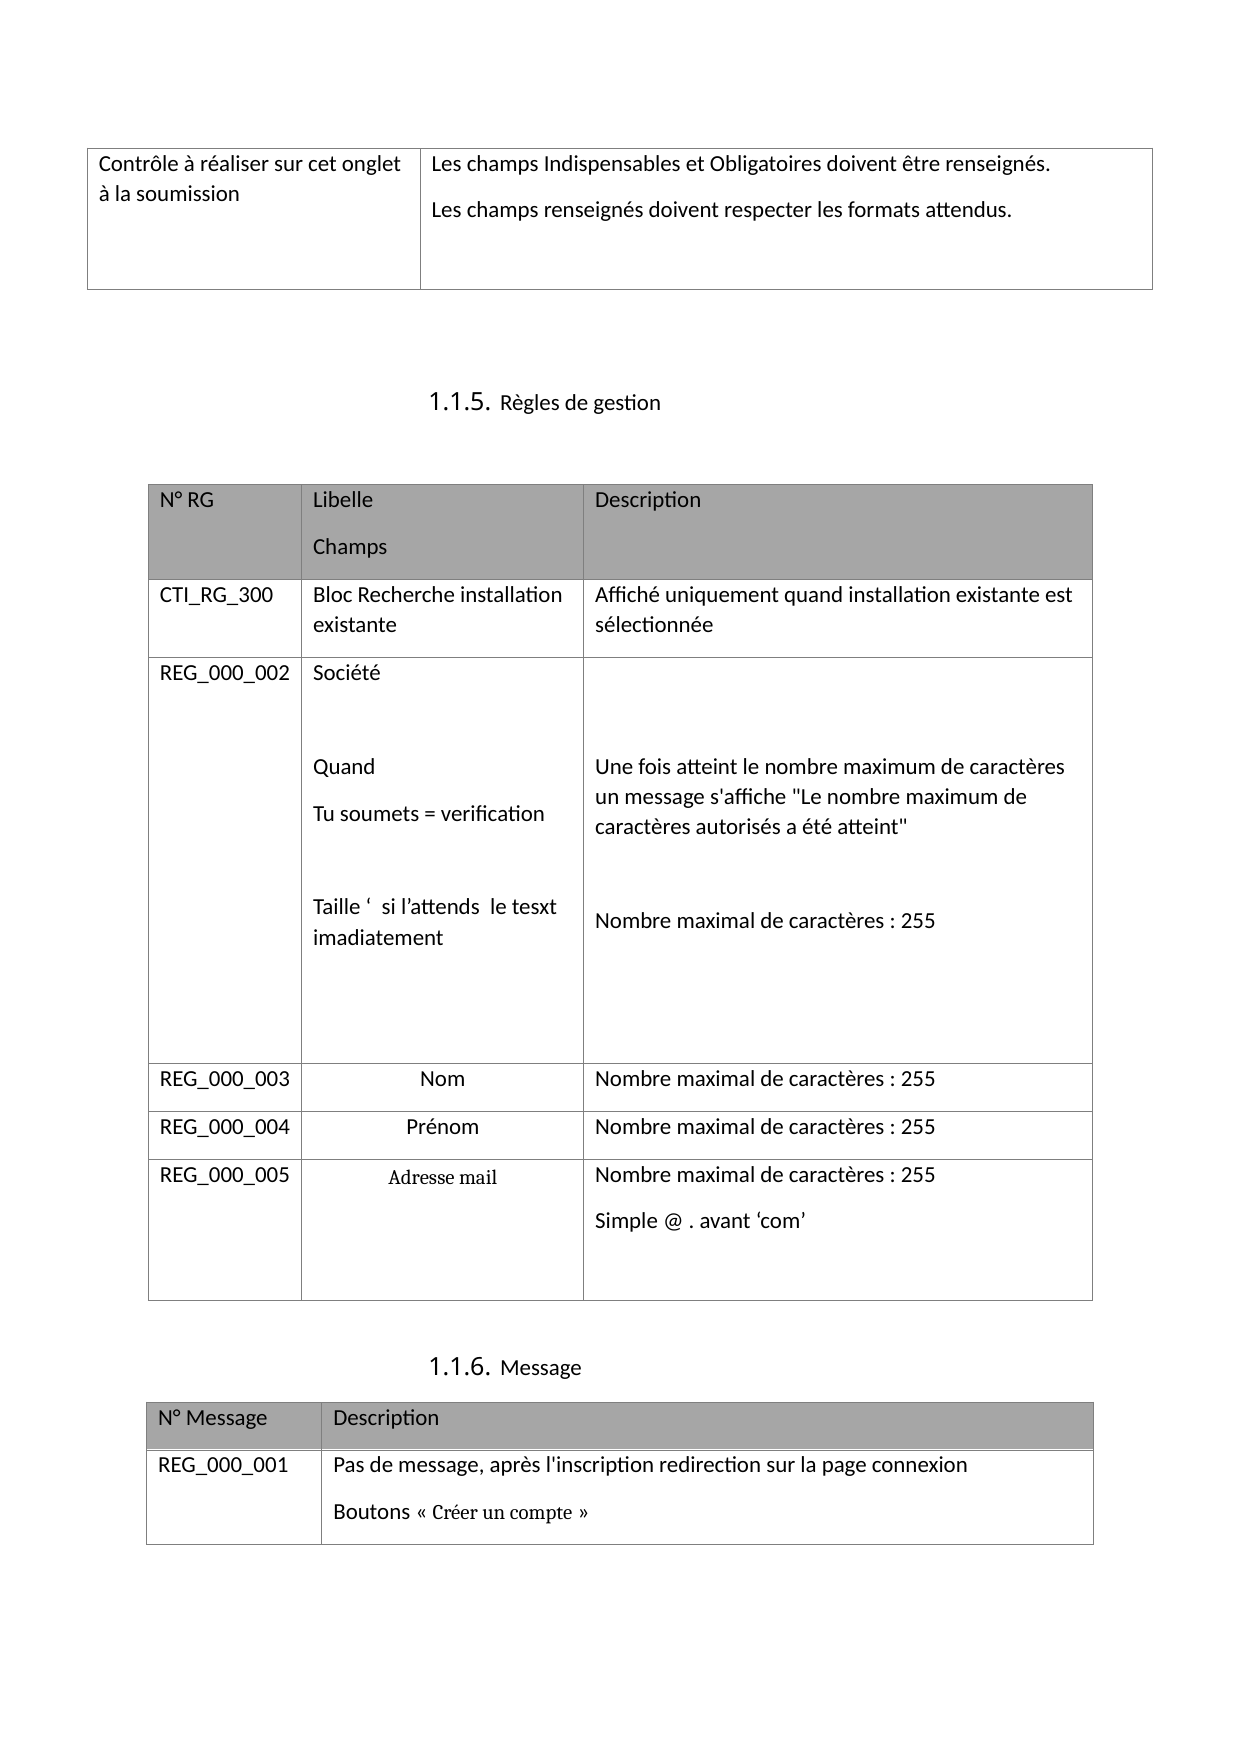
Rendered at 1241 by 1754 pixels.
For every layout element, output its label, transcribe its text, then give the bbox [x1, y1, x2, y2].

table_cell REG_000_004 [149, 1112, 301, 1159]
table_header N° Message [147, 1403, 321, 1449]
table_cell Société Quand Tu soumets = verification Taille ‘ si l’attends le tesxt imadiatement [302, 658, 583, 1063]
table_cell Affiché uniquement quand installation existante est sélectionnée [584, 580, 1092, 657]
table_cell Adresse mail [302, 1160, 583, 1300]
table_header Libelle Champs [302, 485, 583, 579]
table_cell Nom [302, 1064, 583, 1111]
table_cell Une fois atteint le nombre maximum de caractères un message s'affiche "Le nombre maximum de caractères autorisés a été atteint" Nombre maximal de caractères : 255 [584, 658, 1092, 1063]
table_cell REG_000_005 [149, 1160, 301, 1300]
table_cell REG_000_002 [149, 658, 301, 1063]
table_header Description [584, 485, 1092, 579]
table_header Description [322, 1403, 1093, 1449]
table_cell Les champs Indispensables et Obligatoires doivent être renseignés. Les champs renseignés doivent respecter les formats attendus. [421, 149, 1152, 289]
table_cell Nombre maximal de caractères : 255 [584, 1112, 1092, 1159]
list Règles de gestion [428, 384, 1093, 418]
table_cell Pas de message, après l'inscription redirection sur la page connexion Boutons « Créer un compte » [322, 1451, 1093, 1544]
table_cell CTI_RG_300 [149, 580, 301, 657]
list Message [428, 1348, 1093, 1382]
table_cell REG_000_003 [149, 1064, 301, 1111]
table_header N° RG [149, 485, 301, 579]
table_cell Nombre maximal de caractères : 255 Simple @ . avant ‘com’ [584, 1160, 1092, 1300]
table_cell Contrôle à réaliser sur cet onglet à la soumission [88, 149, 420, 289]
table_cell Nombre maximal de caractères : 255 [584, 1064, 1092, 1111]
table_cell Bloc Recherche installation existante [302, 580, 583, 657]
table_cell REG_000_001 [147, 1451, 321, 1544]
table_cell Prénom [302, 1112, 583, 1159]
